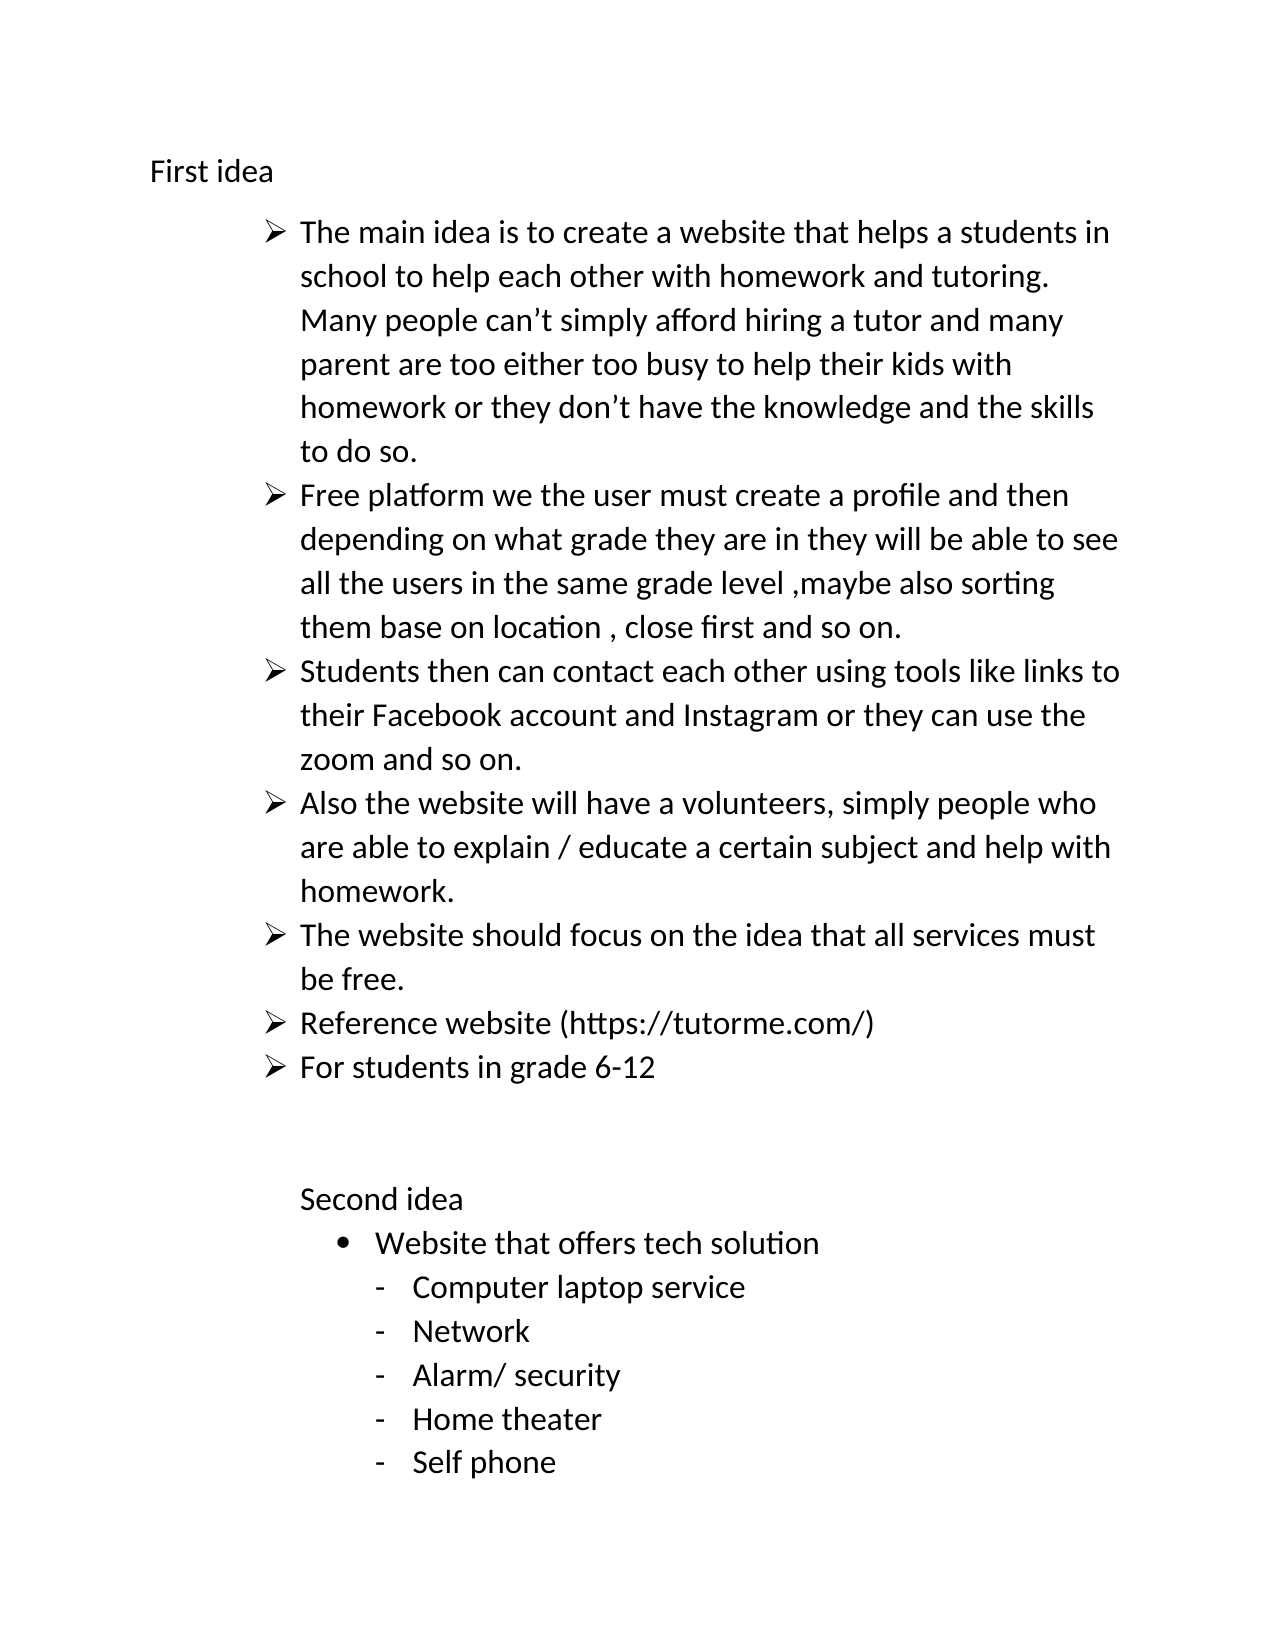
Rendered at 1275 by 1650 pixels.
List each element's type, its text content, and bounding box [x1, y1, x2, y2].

list Second idea [300, 1178, 1125, 1218]
list Reference website (https://tutorme.com/) [262, 1002, 1125, 1043]
list Computer laptop service [375, 1266, 1125, 1306]
text First idea [150, 150, 1125, 191]
list The website should focus on the idea that all services must be free. [262, 914, 1125, 999]
list Also the website will have a volunteers, simply people who are able to explain / educate a certain subject and help with homework. [262, 782, 1125, 911]
list Network [375, 1309, 1125, 1350]
list Website that offers tech solution [337, 1222, 1125, 1262]
list Alarm/ security [375, 1353, 1125, 1394]
list Students then can contact each other using tools like links to their Facebook account and Instagram or they can use the zoom and so on. [262, 650, 1125, 779]
list The main idea is to create a website that helps a students in school to help each other with homework and tutoring. Many people can’t simply afford hiring a tutor and many parent are too either too busy to help their kids with homework or they don’t have the knowledge and the skills to do so. [262, 211, 1125, 471]
list Free platform we the user must create a profile and then depending on what grade they are in they will be able to see all the users in the same grade level ,maybe also sorting them base on location , close first and so on. [262, 474, 1125, 647]
list Self phone [375, 1441, 1125, 1482]
list Home theater [375, 1397, 1125, 1438]
list For students in grade 6-12 [262, 1046, 1125, 1087]
